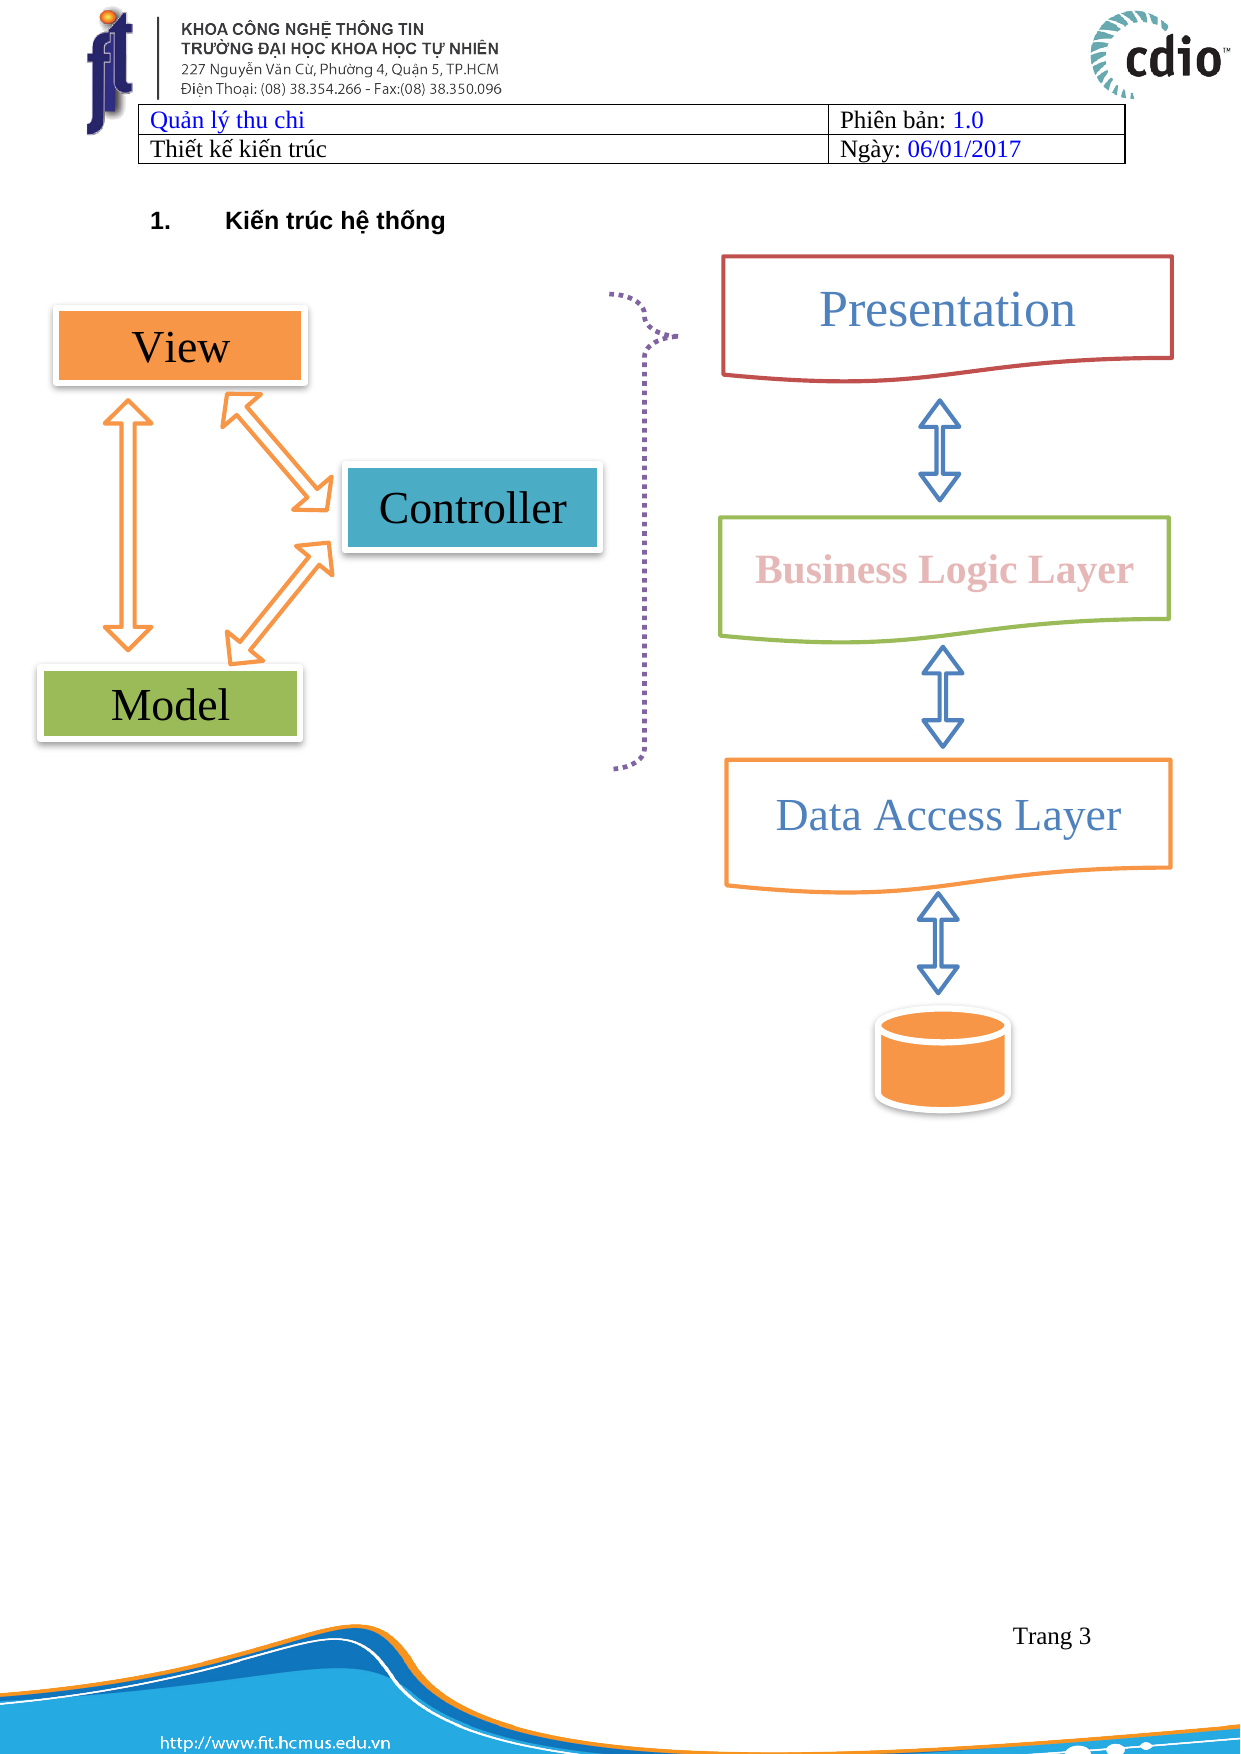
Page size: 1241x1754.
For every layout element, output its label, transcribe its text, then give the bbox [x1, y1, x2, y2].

picture [0, 1621, 1241, 1754]
picture [139, 105, 828, 134]
picture [139, 135, 828, 159]
picture [63, 0, 1241, 159]
picture [829, 105, 1124, 134]
picture [829, 135, 1124, 159]
subtitle Kiến trúc hệ thống [150, 206, 1090, 234]
